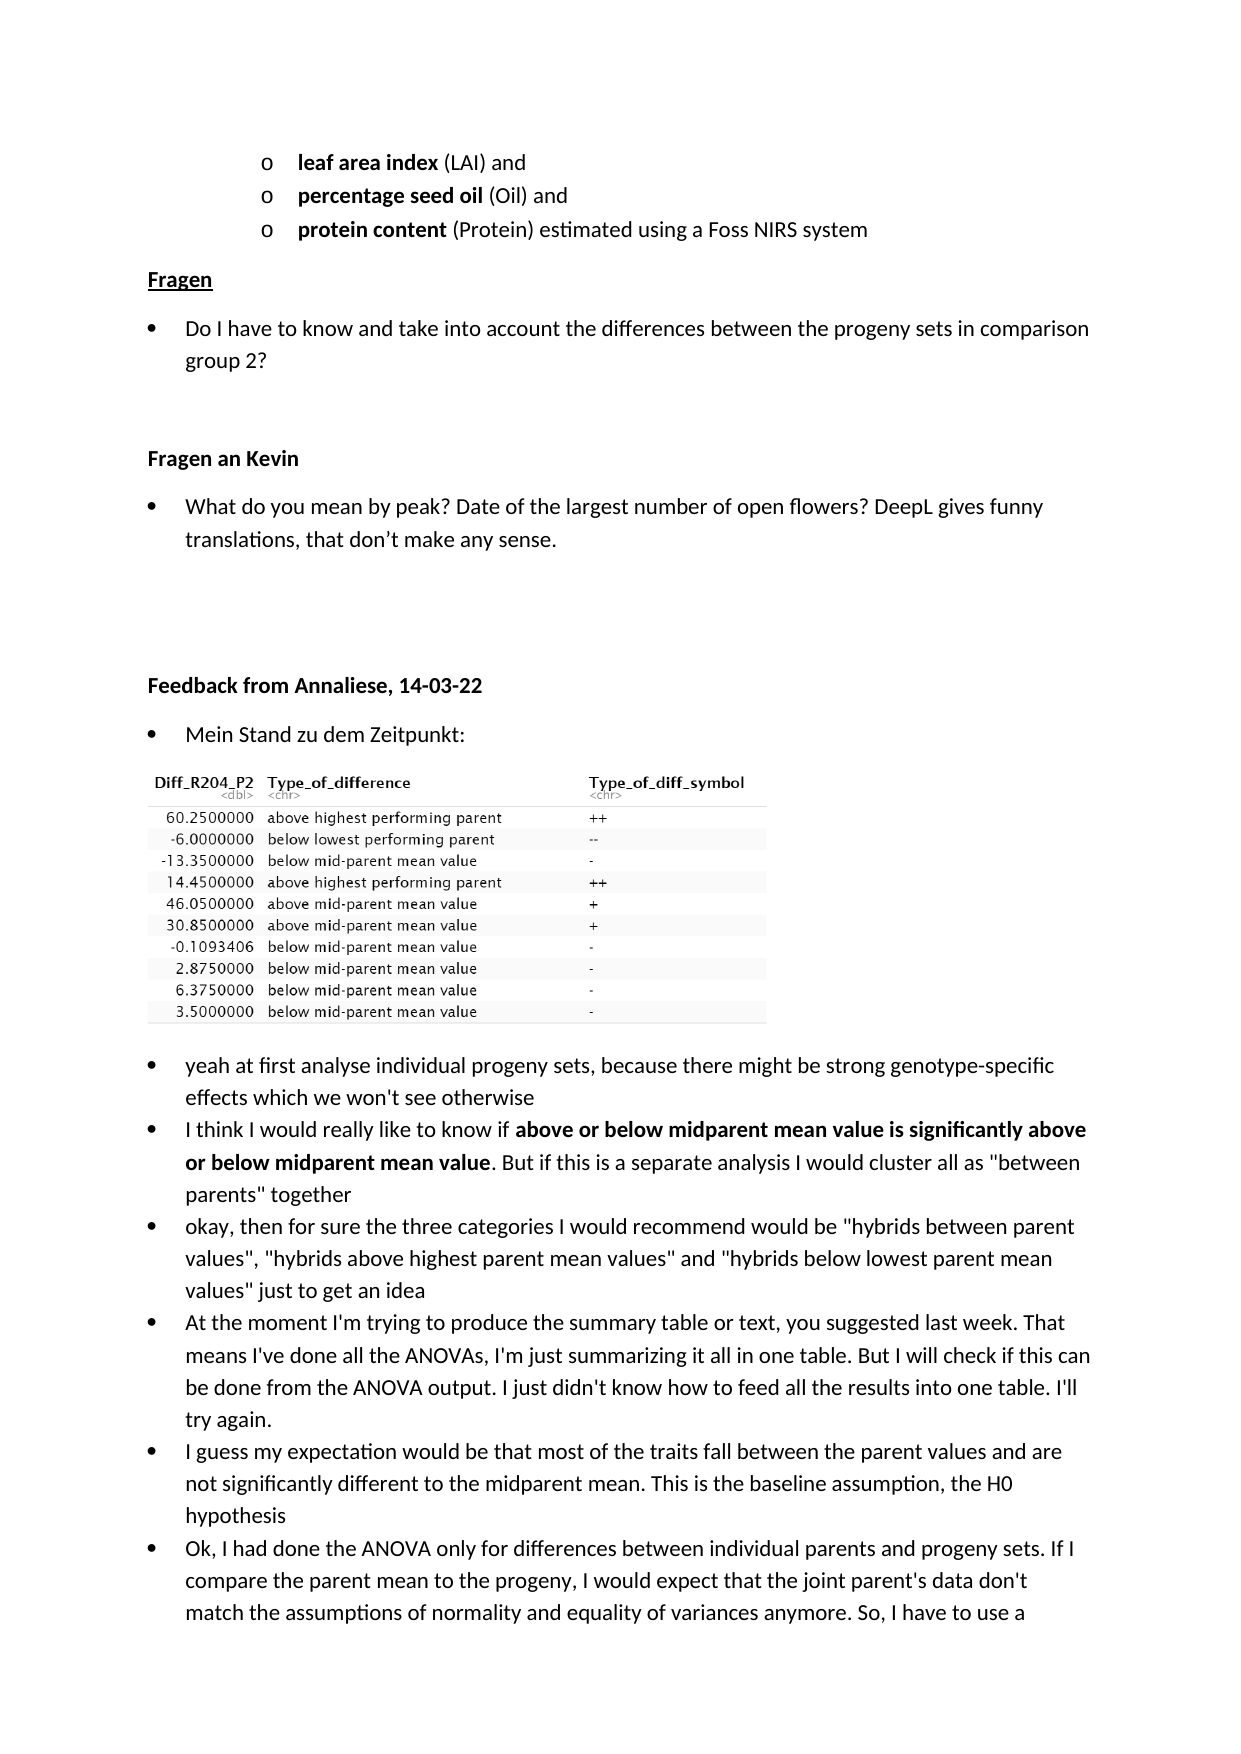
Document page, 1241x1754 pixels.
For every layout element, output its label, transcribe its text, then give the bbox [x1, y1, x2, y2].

list leaf area index (LAI) and [260, 148, 1093, 177]
list I think I would really like to know if above or below midparent mean value is significantly above or below midparent mean value. But if this is a separate analysis I would cluster all as "between parents" together [148, 1115, 1093, 1208]
text Feedback from Annaliese, 14-03-22 [148, 671, 1093, 699]
list At the moment I'm trying to produce the summary table or text, you suggested last week. That means I've done all the ANOVAs, I'm just summarizing it all in one table. But I will check if this can be done from the ANOVA output. I just didn't know how to feed all the results into one table. I'll try again. [148, 1308, 1093, 1433]
list What do you mean by peak? Date of the largest number of open flowers? DeepL gives funny translations, that don’t make any sense. [148, 492, 1093, 553]
picture [147, 768, 767, 1031]
list I guess my expectation would be that most of the traits fall between the parent values and are not significantly different to the midparent mean. This is the baseline assumption, the H0 hypothesis [148, 1437, 1093, 1530]
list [148, 1534, 1093, 1626]
text Fragen [148, 265, 1093, 293]
list protein content (Protein) estimated using a Foss NIRS system [260, 215, 1093, 244]
list Do I have to know and take into account the differences between the progeny sets in comparison group 2? [148, 314, 1093, 374]
list okay, then for sure the three categories I would recommend would be "hybrids between parent values", "hybrids above highest parent mean values" and "hybrids below lowest parent mean values" just to get an idea [148, 1212, 1093, 1304]
list percentage seed oil (Oil) and [260, 181, 1093, 210]
list Mein Stand zu dem Zeitpunkt: [148, 720, 1093, 748]
text Fragen an Kevin [148, 444, 1093, 472]
list yeah at first analyse individual progeny sets, because there might be strong genotype-specific effects which we won't see otherwise [148, 1051, 1093, 1111]
